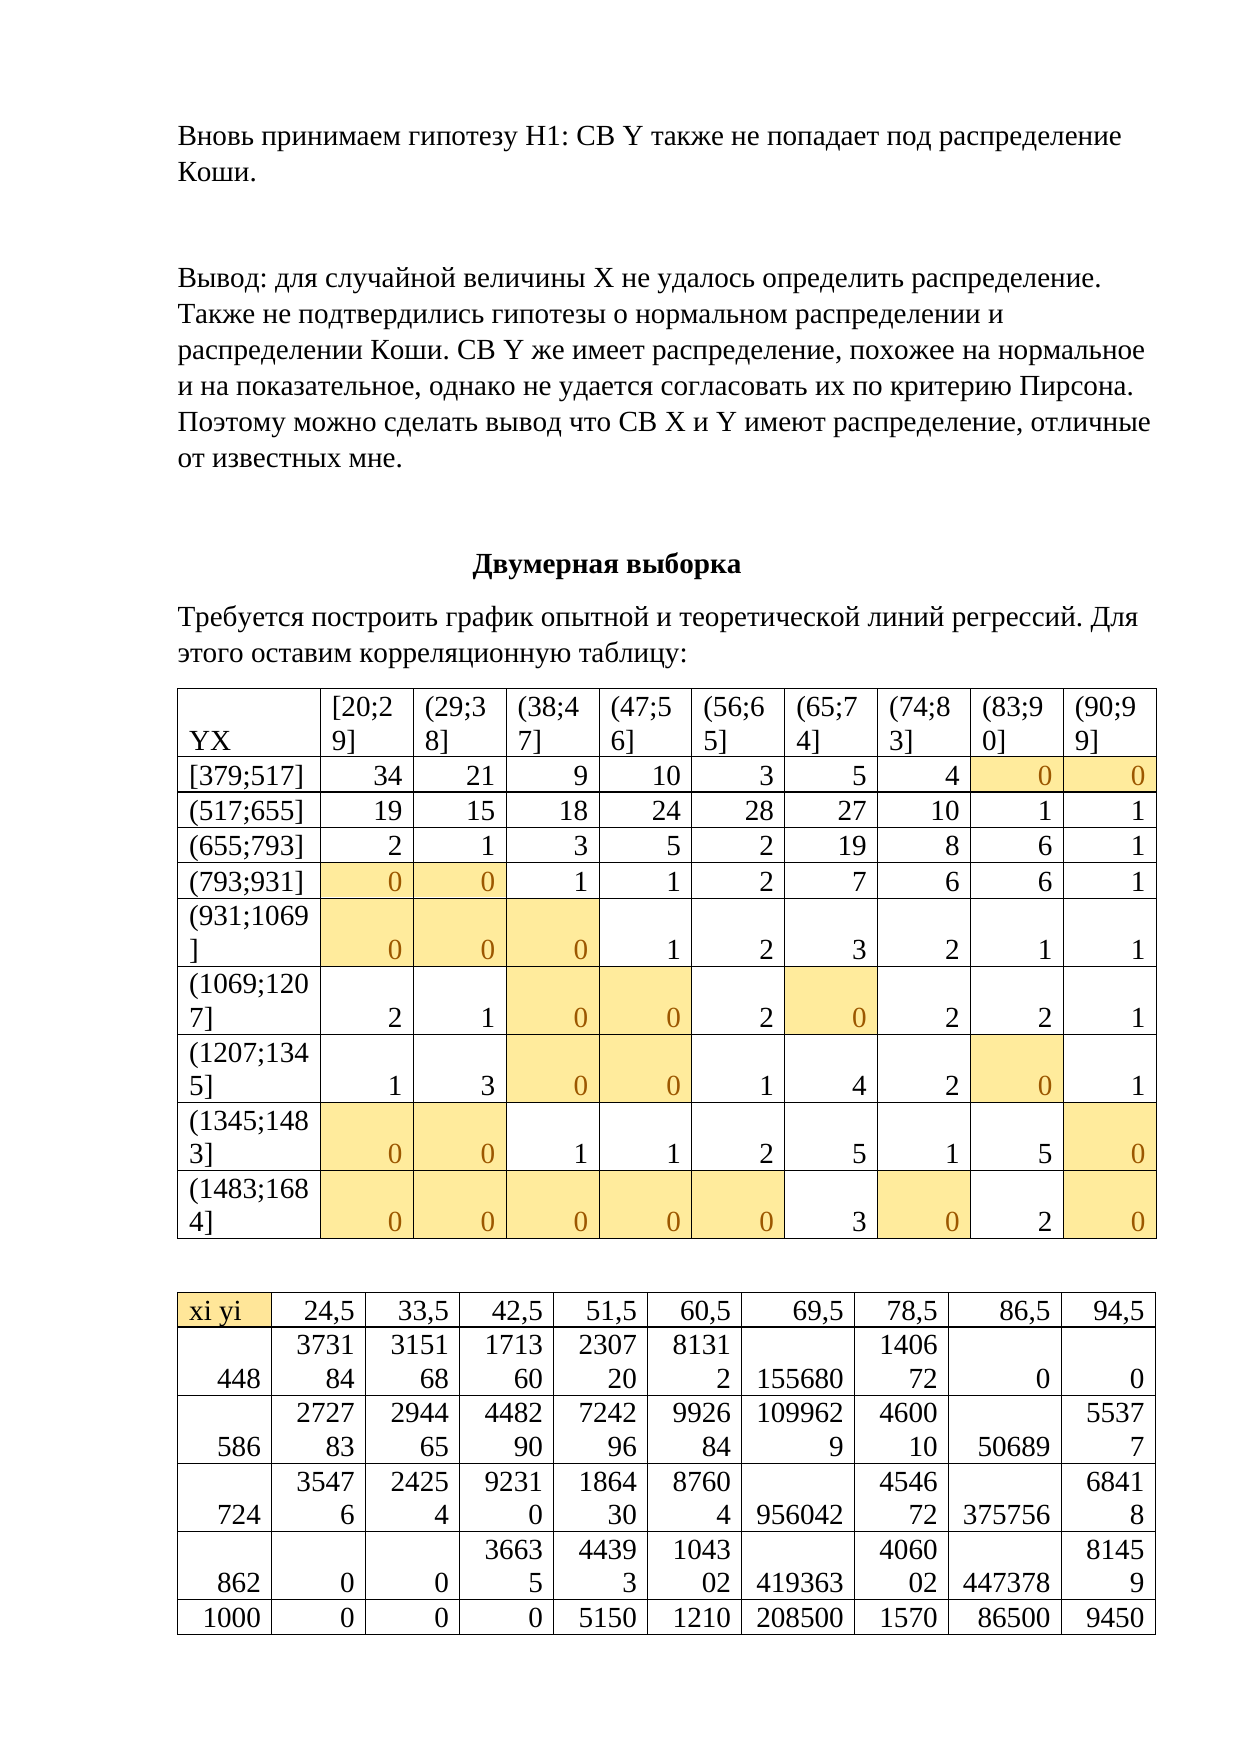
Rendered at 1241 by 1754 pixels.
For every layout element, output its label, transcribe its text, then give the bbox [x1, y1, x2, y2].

table_cell 448290 [460, 1396, 553, 1463]
table_cell 0 [878, 1171, 970, 1238]
table_cell 1 [414, 828, 506, 862]
table_cell 373184 [272, 1328, 365, 1394]
table_cell 35476 [272, 1464, 365, 1531]
text Вновь принимаем гипотезу H1: СВ Y также не попадает под распределение Коши. [177, 118, 1152, 188]
table_header (83;90] [971, 689, 1063, 756]
table_cell 5 [600, 828, 691, 862]
table_cell 2 [878, 967, 970, 1034]
table_cell 0 [460, 1600, 553, 1633]
table_cell 157000 [855, 1600, 948, 1633]
table_cell 3 [785, 899, 877, 966]
table_cell 4 [878, 757, 970, 791]
table_cell 2 [692, 863, 784, 897]
table_cell 0 [366, 1532, 459, 1599]
table_cell 5 [971, 1103, 1063, 1170]
table_cell 0 [507, 1035, 599, 1102]
table_cell 2 [321, 828, 413, 862]
table_cell (931;1069] [178, 899, 320, 966]
table_cell 51500 [554, 1600, 647, 1633]
table_cell 0 [692, 1171, 784, 1238]
table_cell 1 [600, 1103, 691, 1170]
table_cell 19 [321, 793, 413, 827]
table_cell 1 [414, 967, 506, 1034]
table_cell 2 [692, 828, 784, 862]
table_cell 0 [1064, 757, 1156, 791]
table_header 86,5 [949, 1293, 1061, 1326]
table_cell 0 [1064, 1171, 1156, 1238]
table_cell 55377 [1062, 1396, 1155, 1463]
text Двумерная выборка [398, 546, 1152, 580]
table_cell 21 [414, 757, 506, 791]
table_cell 992684 [648, 1396, 741, 1463]
table_cell 724 [178, 1464, 271, 1531]
table_cell 6 [878, 863, 970, 897]
table_cell 171360 [460, 1328, 553, 1394]
table_cell (655;793] [178, 828, 320, 862]
table_cell 0 [321, 863, 413, 897]
table_cell 862 [178, 1532, 271, 1599]
table_cell 140672 [855, 1328, 948, 1394]
table_cell 1 [971, 899, 1063, 966]
table_cell 1 [1064, 863, 1156, 897]
table_cell 10 [600, 757, 691, 791]
table_cell 230720 [554, 1328, 647, 1394]
table_cell 0 [507, 967, 599, 1034]
table_header (74;83] [878, 689, 970, 756]
table_cell 10 [878, 793, 970, 827]
table_cell 1 [507, 1103, 599, 1170]
table_cell 1 [1064, 899, 1156, 966]
table_cell 1 [600, 863, 691, 897]
table_cell 447378 [949, 1532, 1061, 1599]
text Вывод: для случайной величины X не удалось определить распределение. Также не подтвердились гипотезы о нормальном распределении и распределении Коши. СВ Y же имеет распределение, похожее на нормальное и на показательное, однако не удается согласовать их по критерию Пирсона. Поэтому можно сделать вывод что СВ X и Y имеют распределение, отличные от известных мне. [177, 260, 1152, 474]
table_cell 2 [321, 967, 413, 1034]
table_cell (793;931] [178, 863, 320, 897]
table_header 42,5 [460, 1293, 553, 1326]
table_cell 0 [272, 1532, 365, 1599]
table_header 60,5 [648, 1293, 741, 1326]
table_cell 3 [785, 1171, 877, 1238]
table_cell 0 [1064, 1103, 1156, 1170]
table_cell 27 [785, 793, 877, 827]
table_cell (1069;1207] [178, 967, 320, 1034]
table_cell 419363 [742, 1532, 854, 1599]
table_cell 3 [507, 828, 599, 862]
table_cell 2 [692, 1103, 784, 1170]
table_cell 1 [600, 899, 691, 966]
table_cell 2 [878, 1035, 970, 1102]
table_cell 0 [414, 899, 506, 966]
table_cell 7 [785, 863, 877, 897]
table_cell 186430 [554, 1464, 647, 1531]
table_header (90;99] [1064, 689, 1156, 756]
table_cell 0 [321, 1103, 413, 1170]
table_cell 1 [1064, 967, 1156, 1034]
table_cell 1 [1064, 793, 1156, 827]
table_cell 406002 [855, 1532, 948, 1599]
table_cell 2 [878, 899, 970, 966]
table_cell 2 [971, 1171, 1063, 1238]
table_cell 19 [785, 828, 877, 862]
table_cell 0 [600, 967, 691, 1034]
table_cell 956042 [742, 1464, 854, 1531]
table_cell 0 [600, 1171, 691, 1238]
table_cell 1 [692, 1035, 784, 1102]
table_cell 3 [692, 757, 784, 791]
table_cell 0 [272, 1600, 365, 1633]
table_cell 0 [414, 1171, 506, 1238]
table_cell 2 [692, 967, 784, 1034]
table_cell 0 [414, 1103, 506, 1170]
table_cell 81459 [1062, 1532, 1155, 1599]
table_cell 94500 [1062, 1600, 1155, 1633]
table_cell 44393 [554, 1532, 647, 1599]
table_cell 1 [878, 1103, 970, 1170]
table_cell 1 [1064, 1035, 1156, 1102]
table_cell 0 [971, 1035, 1063, 1102]
table_cell 0 [971, 757, 1063, 791]
table_cell 5 [785, 757, 877, 791]
table_cell 1 [507, 863, 599, 897]
table_cell 315168 [366, 1328, 459, 1394]
table_cell 24254 [366, 1464, 459, 1531]
table_header 33,5 [366, 1293, 459, 1326]
table_header 51,5 [554, 1293, 647, 1326]
table_cell 0 [949, 1328, 1061, 1394]
table_cell 155680 [742, 1328, 854, 1394]
table_header 78,5 [855, 1293, 948, 1326]
table_cell 0 [785, 967, 877, 1034]
table_header (38;47] [507, 689, 599, 756]
table_cell 1 [971, 793, 1063, 827]
table_cell 6 [971, 863, 1063, 897]
text Требуется построить график опытной и теоретической линий регрессий. Для этого оставим корреляционную таблицу: [177, 599, 1152, 669]
table_cell 2 [692, 899, 784, 966]
table_cell 0 [1062, 1328, 1155, 1394]
table_header 24,5 [272, 1293, 365, 1326]
table_cell [379;517] [178, 757, 320, 791]
table_cell 36635 [460, 1532, 553, 1599]
table_cell (1483;1684] [178, 1171, 320, 1238]
table_cell 8 [878, 828, 970, 862]
table_cell 0 [507, 1171, 599, 1238]
table_cell 375756 [949, 1464, 1061, 1531]
table_header xi yi [178, 1293, 271, 1326]
table_cell 121000 [648, 1600, 741, 1633]
table_cell 92310 [460, 1464, 553, 1531]
table_cell 272783 [272, 1396, 365, 1463]
table_cell 18 [507, 793, 599, 827]
table_header 94,5 [1062, 1293, 1155, 1326]
table_cell 6 [971, 828, 1063, 862]
table_cell 34 [321, 757, 413, 791]
table_cell 50689 [949, 1396, 1061, 1463]
table_cell 724296 [554, 1396, 647, 1463]
table_cell 5 [785, 1103, 877, 1170]
table_cell 3 [414, 1035, 506, 1102]
table_cell 1000 [178, 1600, 271, 1633]
table_header (65;74] [785, 689, 877, 756]
table_cell 68418 [1062, 1464, 1155, 1531]
table_cell 2 [971, 967, 1063, 1034]
table_cell 294465 [366, 1396, 459, 1463]
table_cell 28 [692, 793, 784, 827]
table_cell 9 [507, 757, 599, 791]
table_cell 208500 [742, 1600, 854, 1633]
table_cell 87604 [648, 1464, 741, 1531]
table_cell 1099629 [742, 1396, 854, 1463]
table_header (29;38] [414, 689, 506, 756]
table_cell 448 [178, 1328, 271, 1394]
table_cell 0 [366, 1600, 459, 1633]
table_cell 0 [414, 863, 506, 897]
table_cell (517;655] [178, 793, 320, 827]
table_cell 586 [178, 1396, 271, 1463]
table_header (56;65] [692, 689, 784, 756]
table_cell 24 [600, 793, 691, 827]
table_cell 81312 [648, 1328, 741, 1394]
table_cell (1207;1345] [178, 1035, 320, 1102]
table_header YX [178, 689, 320, 756]
table_cell (1345;1483] [178, 1103, 320, 1170]
table_cell 104302 [648, 1532, 741, 1599]
table_cell 1 [1064, 828, 1156, 862]
table_header [20;29] [321, 689, 413, 756]
table_cell 0 [321, 899, 413, 966]
table_cell 4 [785, 1035, 877, 1102]
table_cell 1 [321, 1035, 413, 1102]
table_header (47;56] [600, 689, 691, 756]
table_cell 0 [507, 899, 599, 966]
table_cell 0 [321, 1171, 413, 1238]
table_cell 460010 [855, 1396, 948, 1463]
table_header 69,5 [742, 1293, 854, 1326]
table_cell 454672 [855, 1464, 948, 1531]
table_cell 15 [414, 793, 506, 827]
table_cell 0 [600, 1035, 691, 1102]
table_cell 86500 [949, 1600, 1061, 1633]
